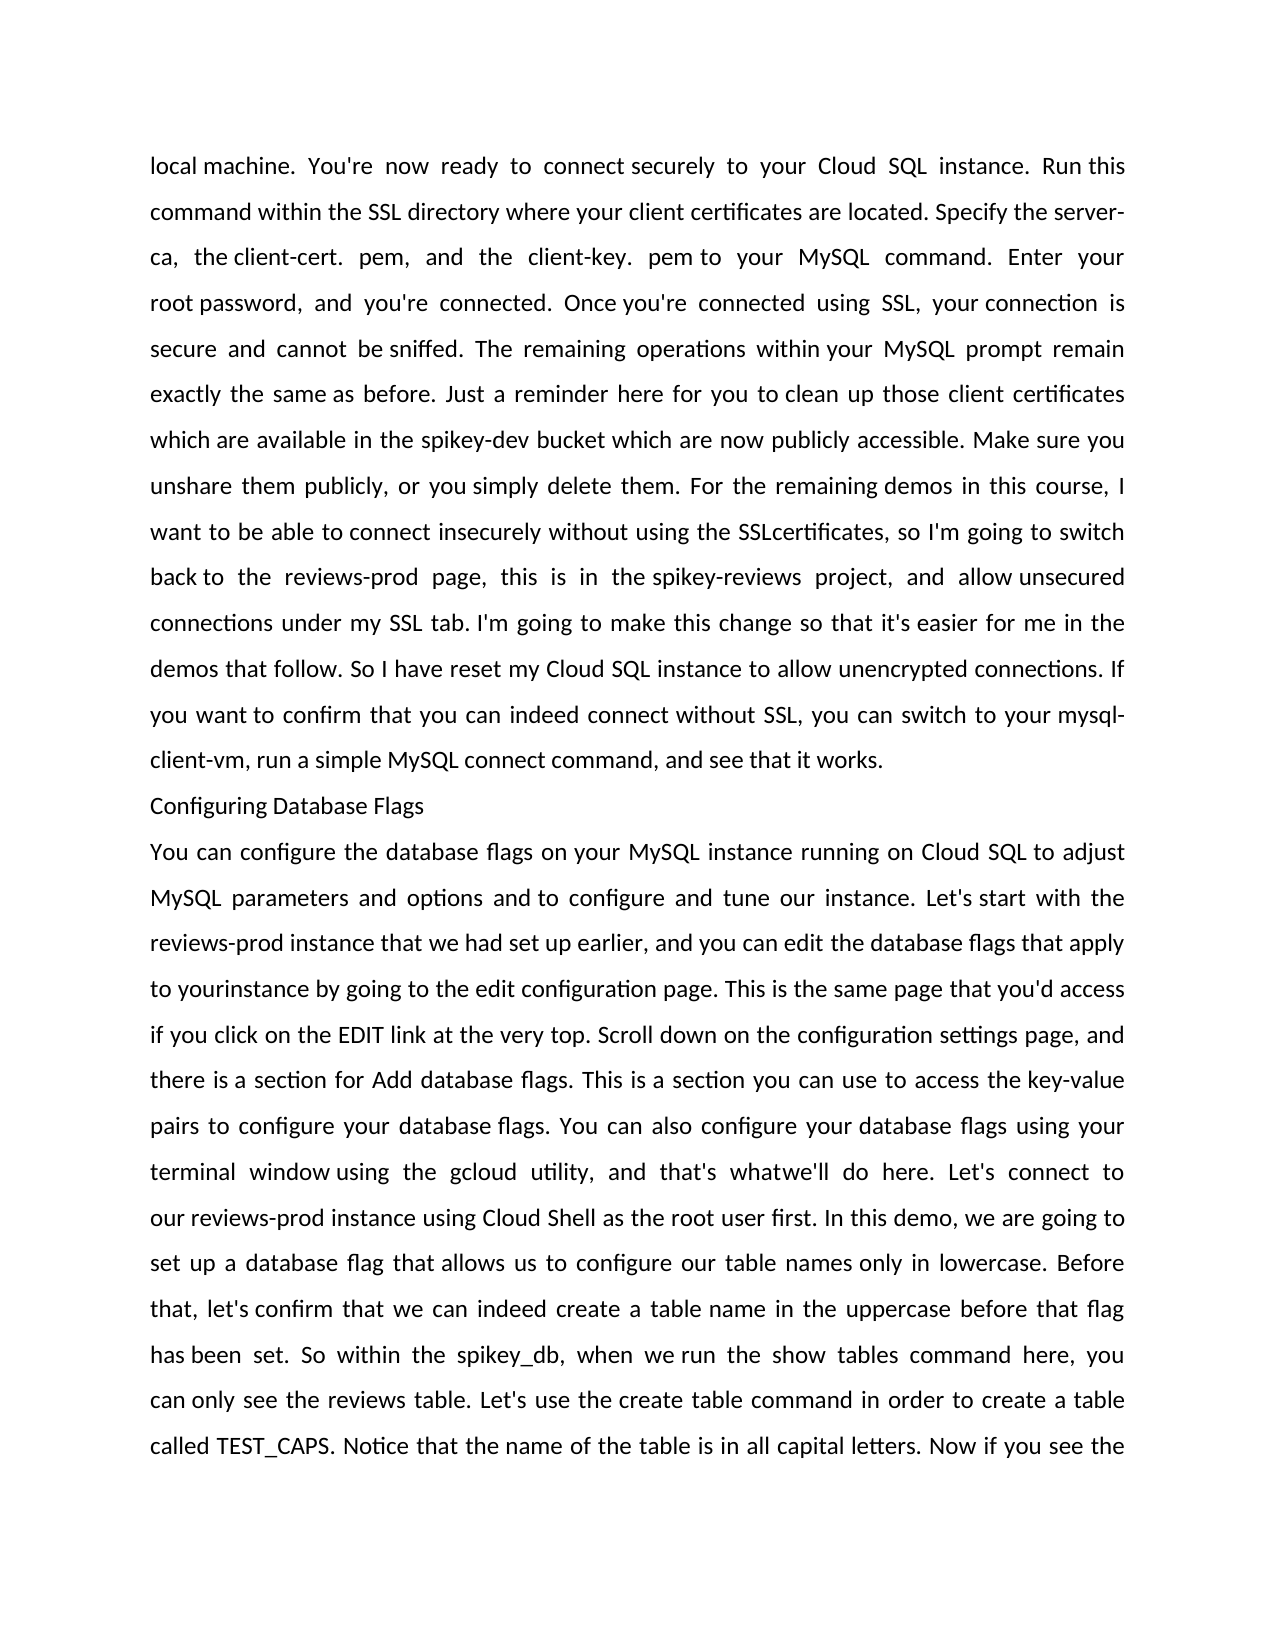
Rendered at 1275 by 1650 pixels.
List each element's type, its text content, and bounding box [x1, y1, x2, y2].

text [150, 836, 1125, 1461]
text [150, 150, 1125, 775]
text Configuring Database Flags [150, 790, 1125, 821]
